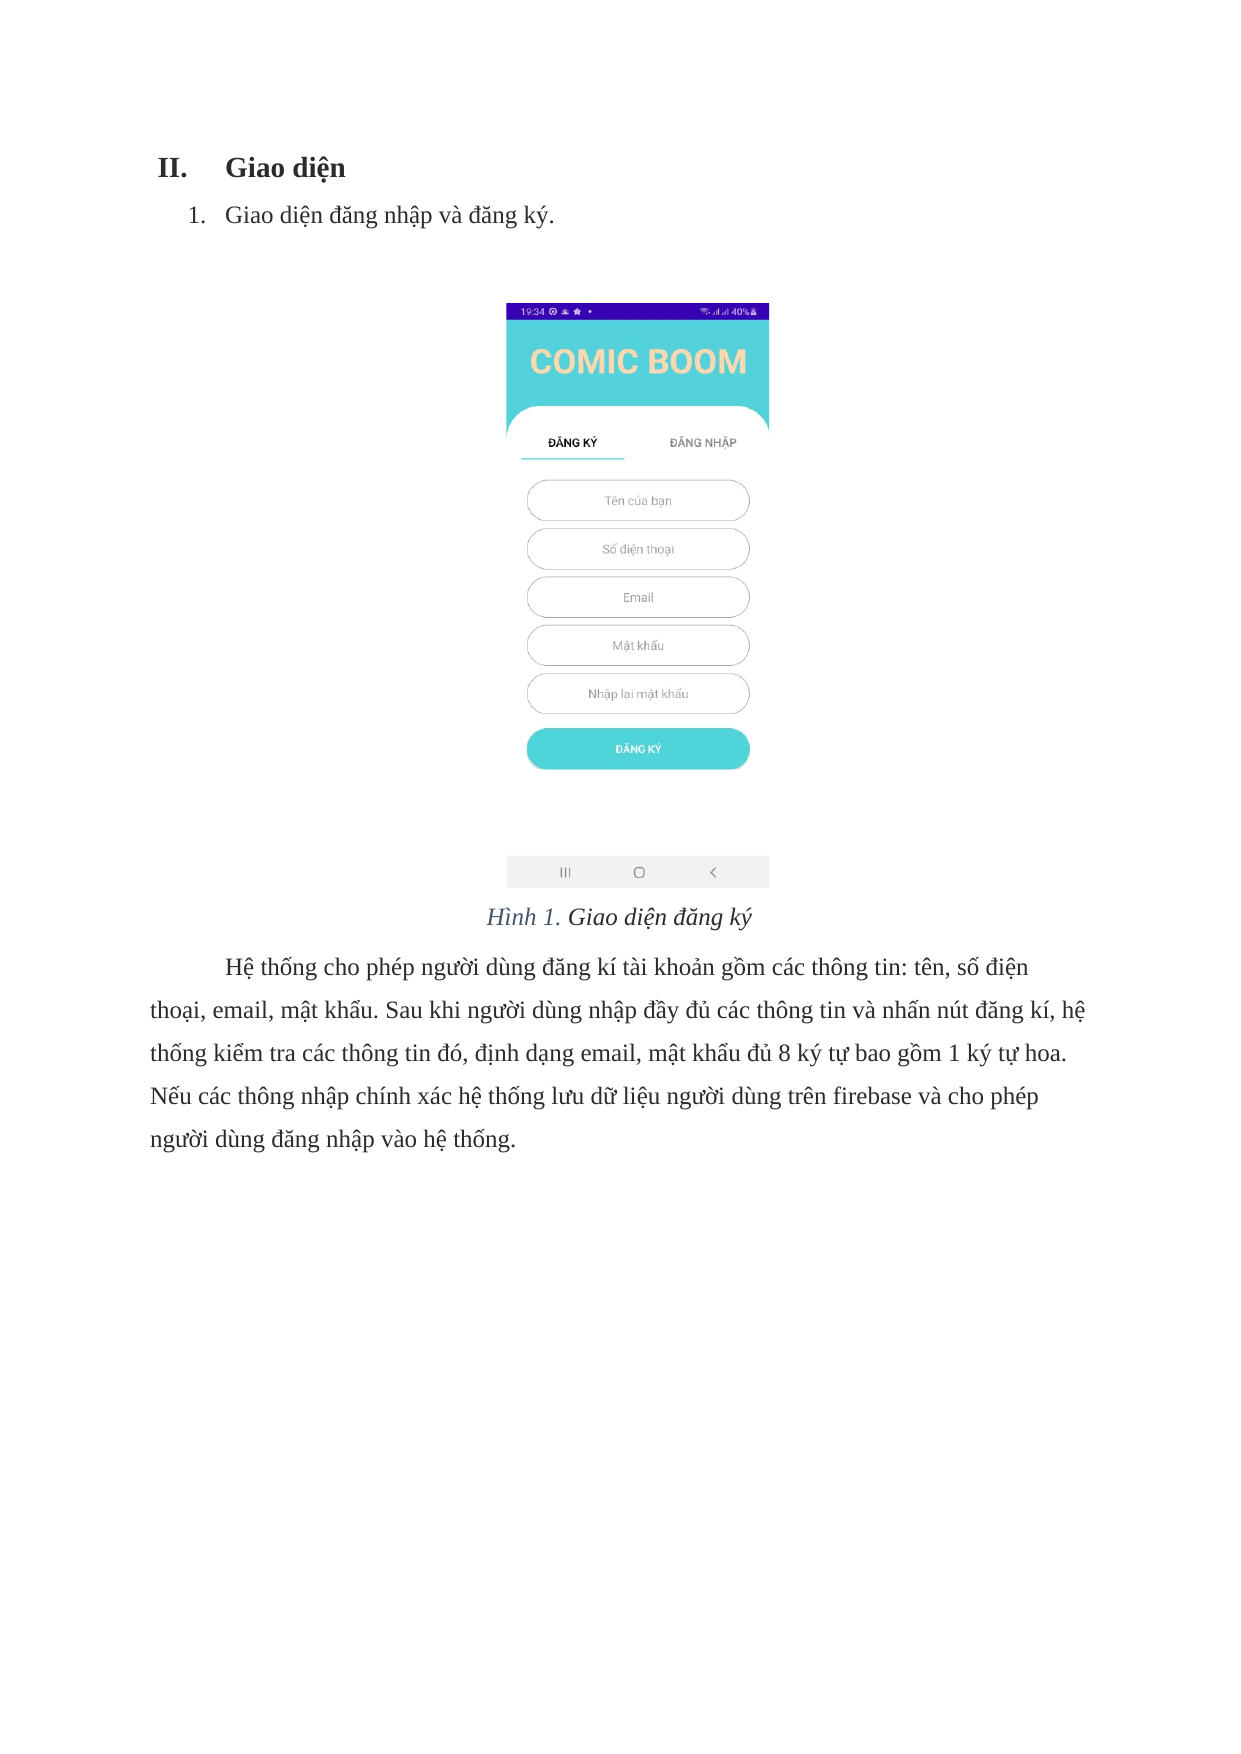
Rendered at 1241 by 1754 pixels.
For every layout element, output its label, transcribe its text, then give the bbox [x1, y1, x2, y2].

text Hình 1. Giao diện đăng ký [150, 902, 1090, 931]
list Giao diện đăng nhập và đăng ký. [187, 200, 1090, 229]
picture [506, 303, 770, 888]
text Hệ thống cho phép người dùng đăng kí tài khoản gồm các thông tin: tên, số điện thoại, email, mật khẩu. Sau khi người dùng nhập đầy đủ các thông tin và nhấn nút đăng kí, hệ thống kiểm tra các thông tin đó, định dạng email, mật khẩu đủ 8 ký tự bao gồm 1 ký tự hoa. Nếu các thông nhập chính xác hệ thống lưu dữ liệu người dùng trên firebase và cho phép người dùng đăng nhập vào hệ thống. [150, 952, 1090, 1153]
list Giao diện [187, 150, 1090, 183]
